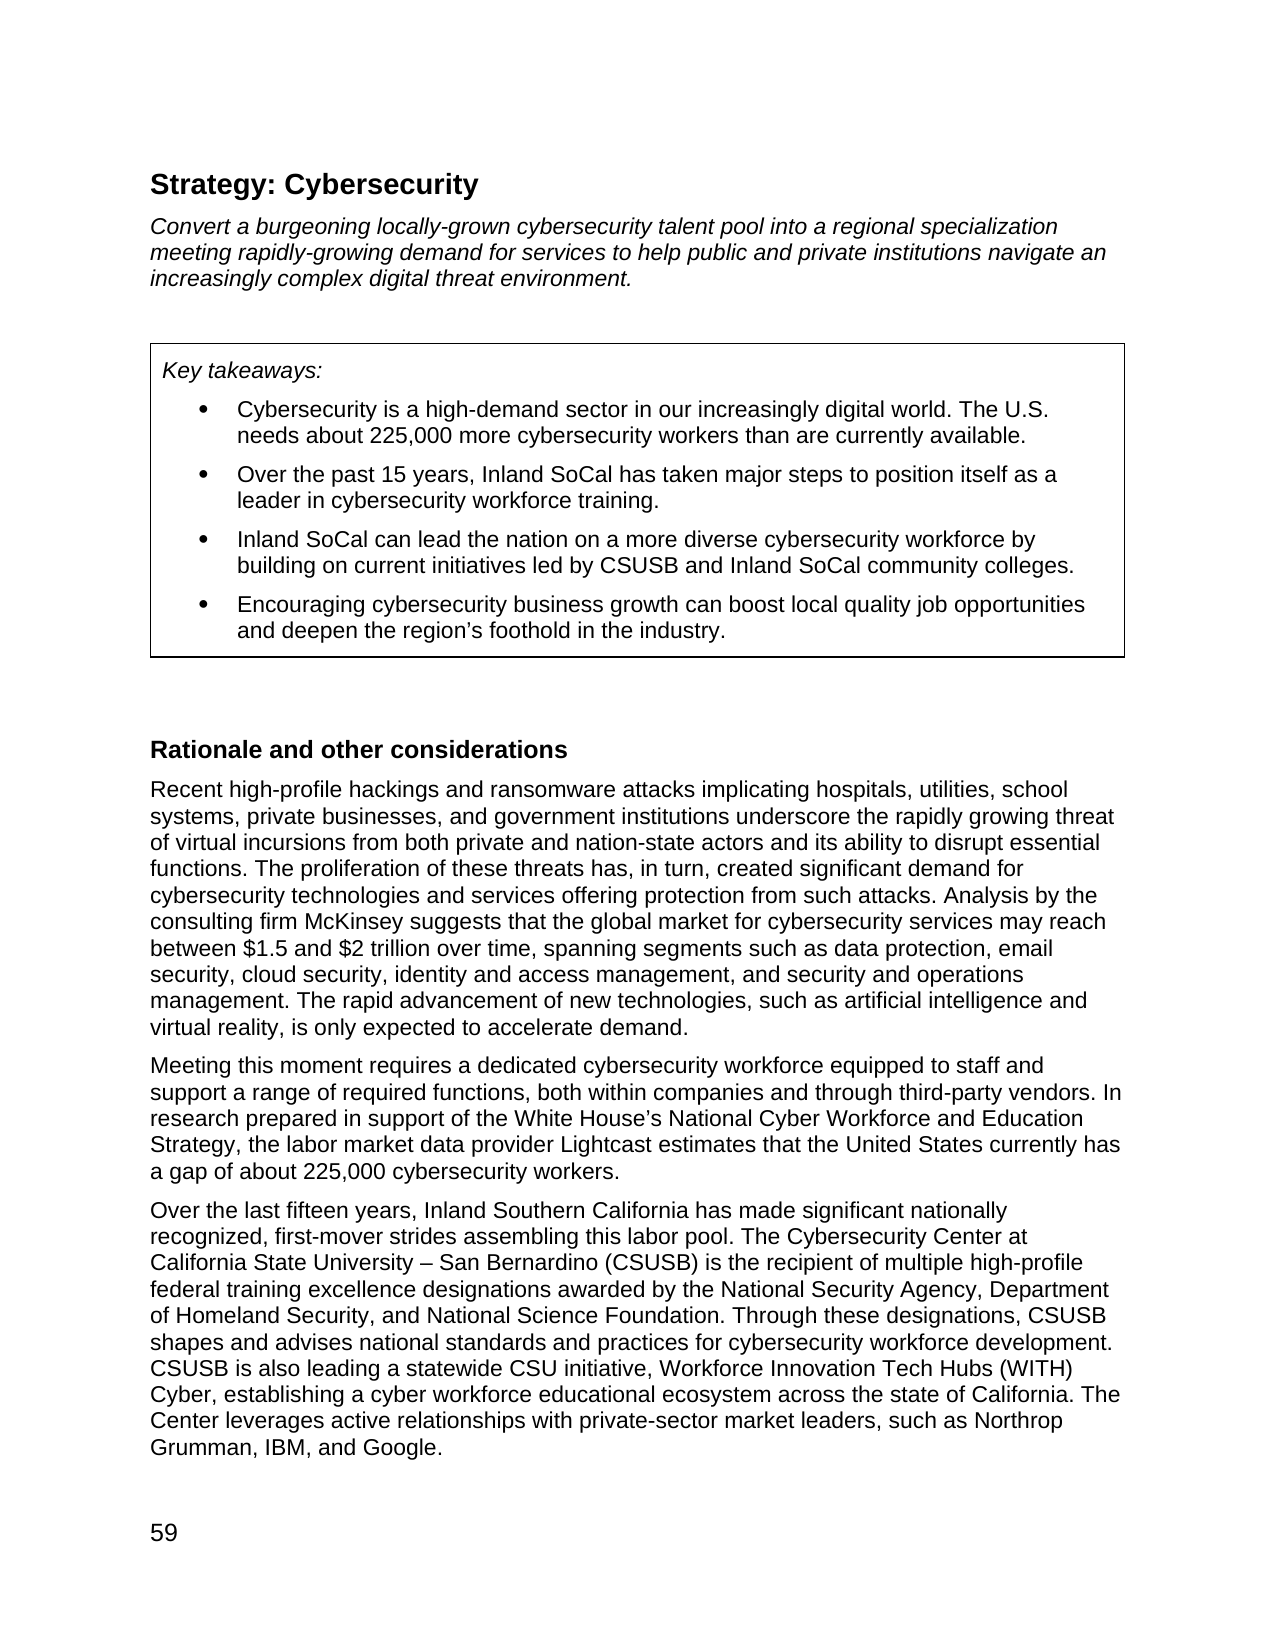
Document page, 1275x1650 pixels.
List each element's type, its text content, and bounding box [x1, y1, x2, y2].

text Over the last fifteen years, Inland Southern California has made significant nationally recognized, first-mover strides assembling this labor pool. The Cybersecurity Center at California State University – San Bernardino (CSUSB) is the recipient of multiple high-profile federal training excellence designations awarded by the National Security Agency, Department of Homeland Security, and National Science Foundation. Through these designations, CSUSB shapes and advises national standards and practices for cybersecurity workforce development. CSUSB is also leading a statewide CSU initiative, Workforce Innovation Tech Hubs (WITH) Cyber, establishing a cyber workforce educational ecosystem across the state of California. The Center leverages active relationships with private-sector market leaders, such as Northrop Grumman, IBM, and Google. [150, 1197, 1125, 1460]
table_header Key takeaways: Cybersecurity is a high-demand sector in our increasingly digital world. The U.S. needs about 225,000 more cybersecurity workers than are currently available. Over the past 15 years, Inland SoCal has taken major steps to position itself as a leader in cybersecurity workforce training. Inland SoCal can lead the nation on a more diverse cybersecurity workforce by building on current initiatives led by CSUSB and Inland SoCal community colleges. Encouraging cybersecurity business growth can boost local quality job opportunities and deepen the region’s foothold in the industry. [151, 344, 1124, 656]
text Rationale and other considerations [150, 735, 1125, 764]
text Recent high-profile hackings and ransomware attacks implicating hospitals, utilities, school systems, private businesses, and government institutions underscore the rapidly growing threat of virtual incursions from both private and nation-state actors and its ability to disrupt essential functions. The proliferation of these threats has, in turn, created significant demand for cybersecurity technologies and services offering protection from such attacks. Analysis by the consulting firm McKinsey suggests that the global market for cybersecurity services may reach between $1.5 and $2 trillion over time, spanning segments such as data protection, email security, cloud security, identity and access management, and security and operations management. The rapid advancement of new technologies, such as artificial intelligence and virtual reality, is only expected to accelerate demand. [150, 776, 1125, 1040]
subtitle Strategy: Cybersecurity [150, 167, 1125, 200]
text Convert a burgeoning locally-grown cybersecurity talent pool into a regional specialization meeting rapidly-growing demand for services to help public and private institutions navigate an increasingly complex digital threat environment. [150, 213, 1125, 292]
text Meeting this moment requires a dedicated cybersecurity workforce equipped to staff and support a range of required functions, both within companies and through third-party vendors. In research prepared in support of the White House’s National Cyber Workforce and Education Strategy, the labor market data provider Lightcast estimates that the United States currently has a gap of about 225,000 cybersecurity workers. [150, 1052, 1125, 1184]
